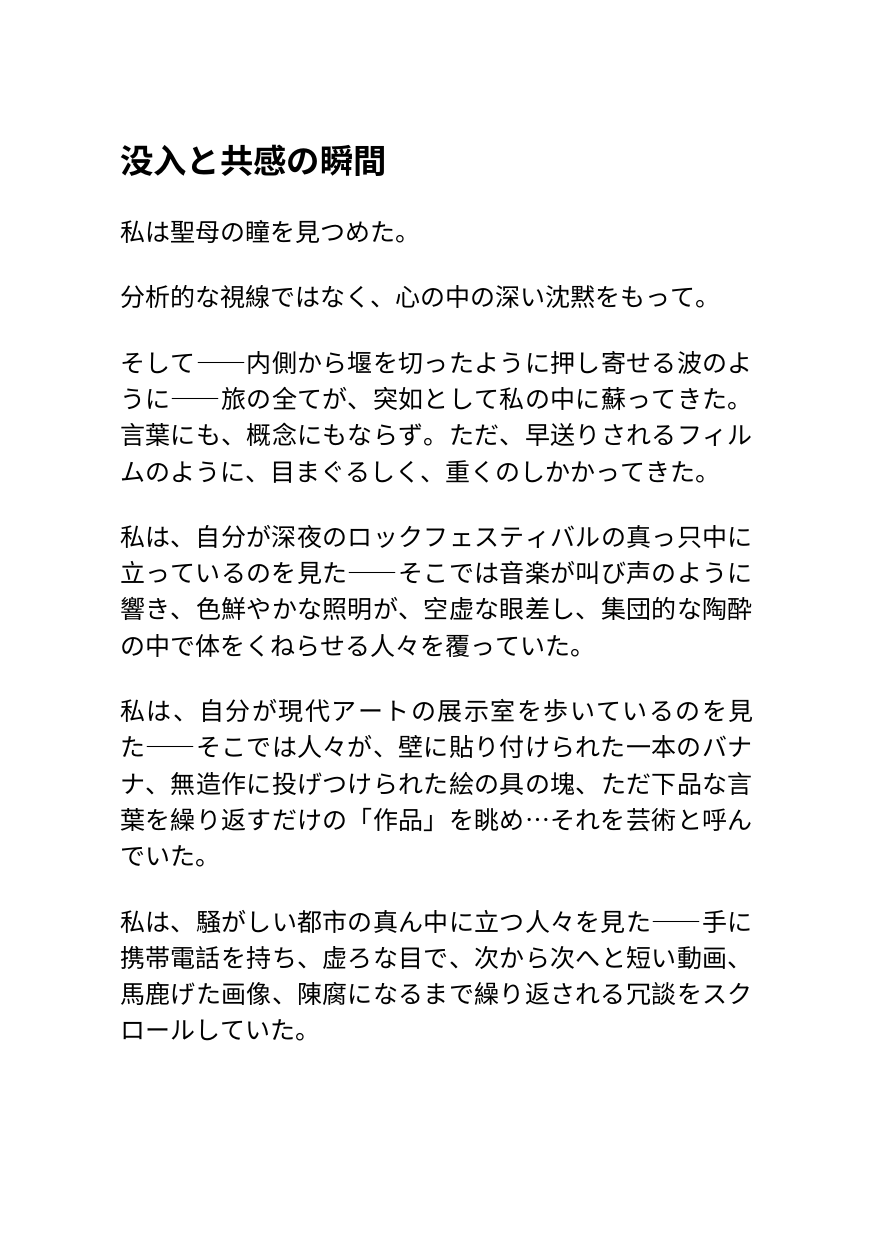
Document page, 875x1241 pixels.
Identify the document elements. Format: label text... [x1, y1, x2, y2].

text 私は、自分が深夜のロックフェスティバルの真っ只中に立っているのを見た――そこでは音楽が叫び声のように響き、色鮮やかな照明が、空虚な眼差し、集団的な陶酔の中で体をくねらせる人々を覆っていた。 [120, 517, 754, 662]
text 没入と共感の瞬間 [120, 135, 754, 183]
text 私は、騒がしい都市の真ん中に立つ人々を見た――手に携帯電話を持ち、虚ろな目で、次から次へと短い動画、馬鹿げた画像、陳腐になるまで繰り返される冗談をスクロールしていた。 [120, 902, 754, 1047]
text 私は聖母の瞳を見つめた。 [120, 212, 754, 249]
text そして――内側から堰を切ったように押し寄せる波のように――旅の全てが、突如として私の中に蘇ってきた。言葉にも、概念にもならず。ただ、早送りされるフィルムのように、目まぐるしく、重くのしかかってきた。 [120, 343, 754, 488]
text 分析的な視線ではなく、心の中の深い沈黙をもって。 [120, 278, 754, 314]
text 私は、自分が現代アートの展示室を歩いているのを見た――そこでは人々が、壁に貼り付けられた一本のバナナ、無造作に投げつけられた絵の具の塊、ただ下品な言葉を繰り返すだけの「作品」を眺め…それを芸術と呼んでいた。 [120, 692, 754, 873]
